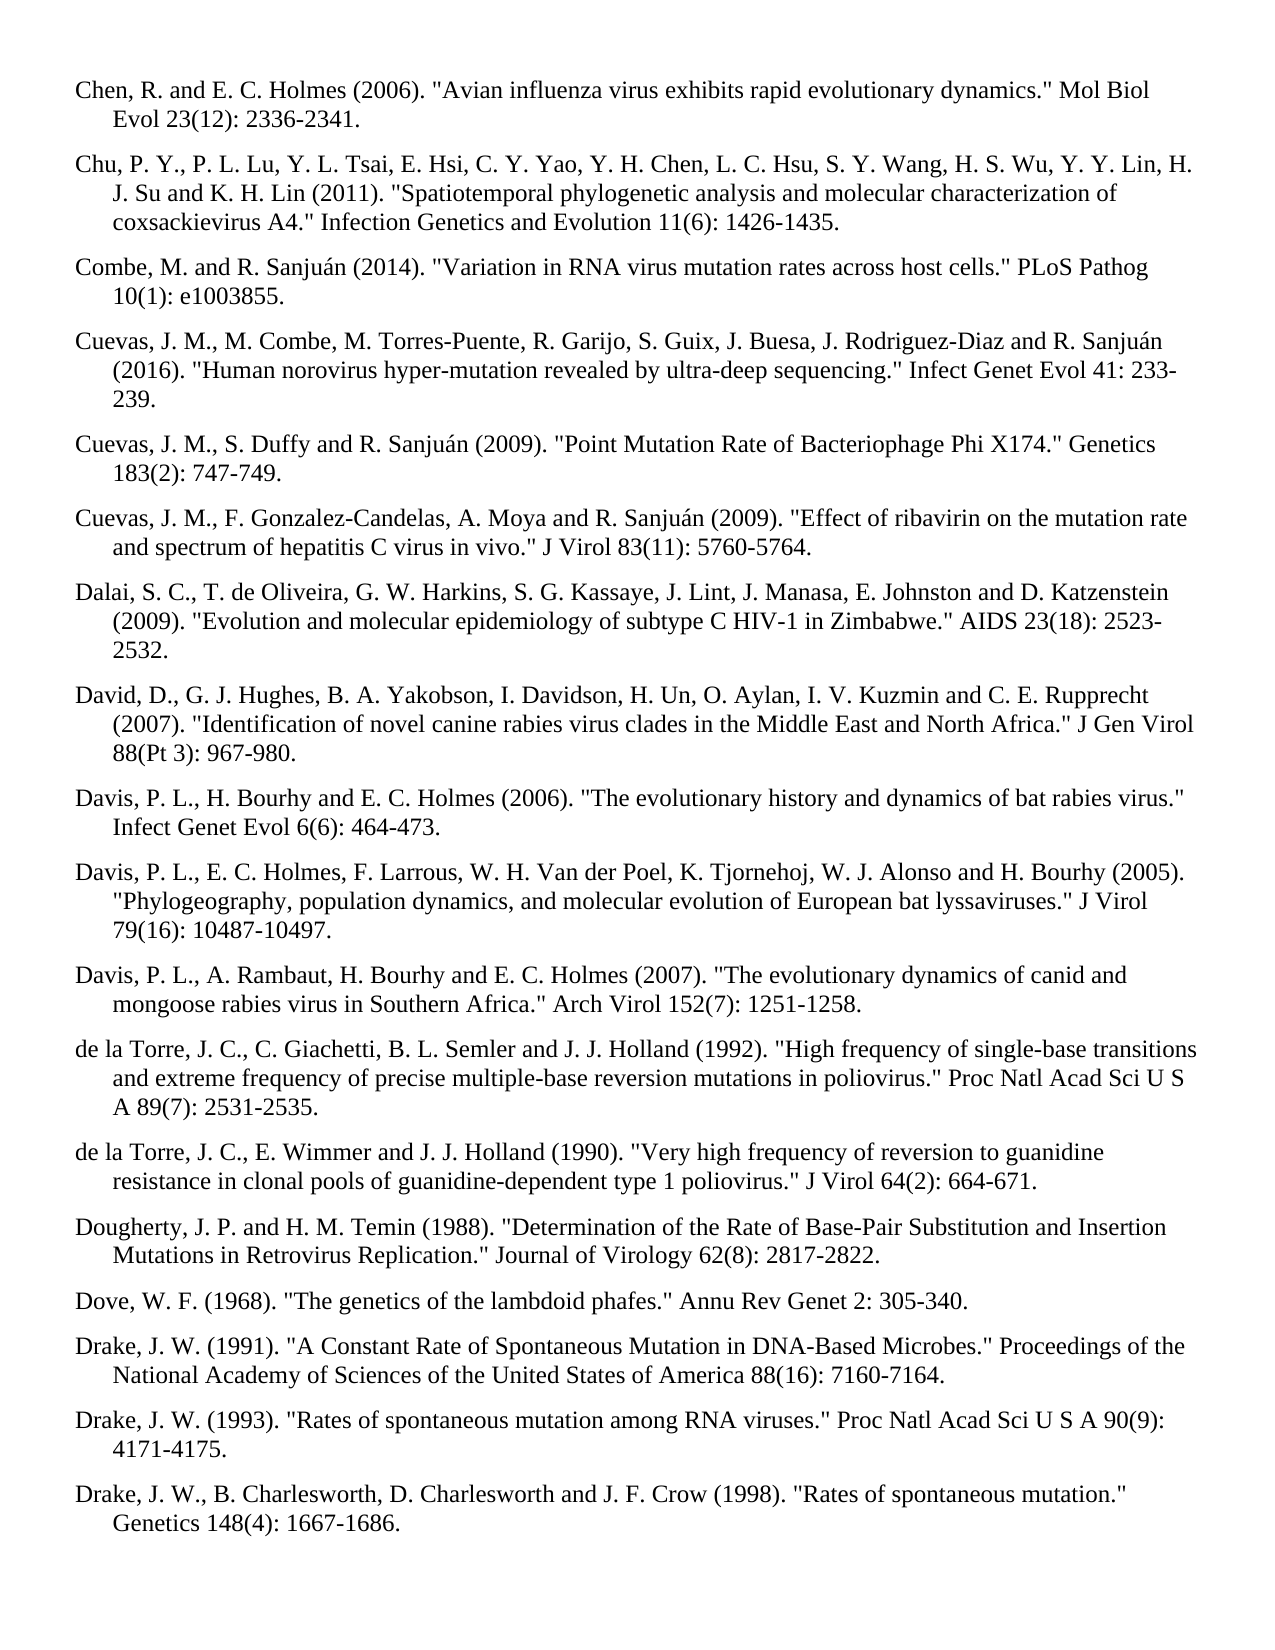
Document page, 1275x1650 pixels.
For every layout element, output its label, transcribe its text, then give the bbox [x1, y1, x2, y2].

text Dougherty, J. P. and H. M. Temin (1988). "Determination of the Rate of Base-Pair Substitution and Insertion Mutations in Retrovirus Replication." Journal of Virology 62(8): 2817-2822. [75, 1212, 1200, 1269]
text Dalai, S. C., T. de Oliveira, G. W. Harkins, S. G. Kassaye, J. Lint, J. Manasa, E. Johnston and D. Katzenstein (2009). "Evolution and molecular epidemiology of subtype C HIV-1 in Zimbabwe." AIDS 23(18): 2523-2532. [75, 577, 1200, 664]
text Combe, M. and R. Sanjuán (2014). "Variation in RNA virus mutation rates across host cells." PLoS Pathog 10(1): e1003855. [75, 252, 1200, 309]
text Cuevas, J. M., F. Gonzalez-Candelas, A. Moya and R. Sanjuán (2009). "Effect of ribavirin on the mutation rate and spectrum of hepatitis C virus in vivo." J Virol 83(11): 5760-5764. [75, 503, 1200, 561]
text Dove, W. F. (1968). "The genetics of the lambdoid phafes." Annu Rev Genet 2: 305-340. [75, 1286, 1200, 1314]
text Cuevas, J. M., S. Duffy and R. Sanjuán (2009). "Point Mutation Rate of Bacteriophage Phi X174." Genetics 183(2): 747-749. [75, 429, 1200, 487]
text Cuevas, J. M., M. Combe, M. Torres-Puente, R. Garijo, S. Guix, J. Buesa, J. Rodriguez-Diaz and R. Sanjuán (2016). "Human norovirus hyper-mutation revealed by ultra-deep sequencing." Infect Genet Evol 41: 233-239. [75, 326, 1200, 412]
text David, D., G. J. Hughes, B. A. Yakobson, I. Davidson, H. Un, O. Aylan, I. V. Kuzmin and C. E. Rupprecht (2007). "Identification of novel canine rabies virus clades in the Middle East and North Africa." J Gen Virol 88(Pt 3): 967-980. [75, 680, 1200, 767]
text Davis, P. L., A. Rambaut, H. Bourhy and E. C. Holmes (2007). "The evolutionary dynamics of canid and mongoose rabies virus in Southern Africa." Arch Virol 152(7): 1251-1258. [75, 960, 1200, 1018]
text Drake, J. W. (1993). "Rates of spontaneous mutation among RNA viruses." Proc Natl Acad Sci U S A 90(9): 4171-4175. [75, 1405, 1200, 1463]
text Drake, J. W. (1991). "A Constant Rate of Spontaneous Mutation in DNA-Based Microbes." Proceedings of the National Academy of Sciences of the United States of America 88(16): 7160-7164. [75, 1331, 1200, 1389]
text Davis, P. L., E. C. Holmes, F. Larrous, W. H. Van der Poel, K. Tjornehoj, W. J. Alonso and H. Bourhy (2005). "Phylogeography, population dynamics, and molecular evolution of European bat lyssaviruses." J Virol 79(16): 10487-10497. [75, 857, 1200, 944]
text Drake, J. W., B. Charlesworth, D. Charlesworth and J. F. Crow (1998). "Rates of spontaneous mutation." Genetics 148(4): 1667-1686. [75, 1479, 1200, 1537]
text de la Torre, J. C., E. Wimmer and J. J. Holland (1990). "Very high frequency of reversion to guanidine resistance in clonal pools of guanidine-dependent type 1 poliovirus." J Virol 64(2): 664-671. [75, 1137, 1200, 1195]
text Davis, P. L., H. Bourhy and E. C. Holmes (2006). "The evolutionary history and dynamics of bat rabies virus." Infect Genet Evol 6(6): 464-473. [75, 783, 1200, 841]
text Chen, R. and E. C. Holmes (2006). "Avian influenza virus exhibits rapid evolutionary dynamics." Mol Biol Evol 23(12): 2336-2341. [75, 75, 1200, 132]
text de la Torre, J. C., C. Giachetti, B. L. Semler and J. J. Holland (1992). "High frequency of single-base transitions and extreme frequency of precise multiple-base reversion mutations in poliovirus." Proc Natl Acad Sci U S A 89(7): 2531-2535. [75, 1034, 1200, 1121]
